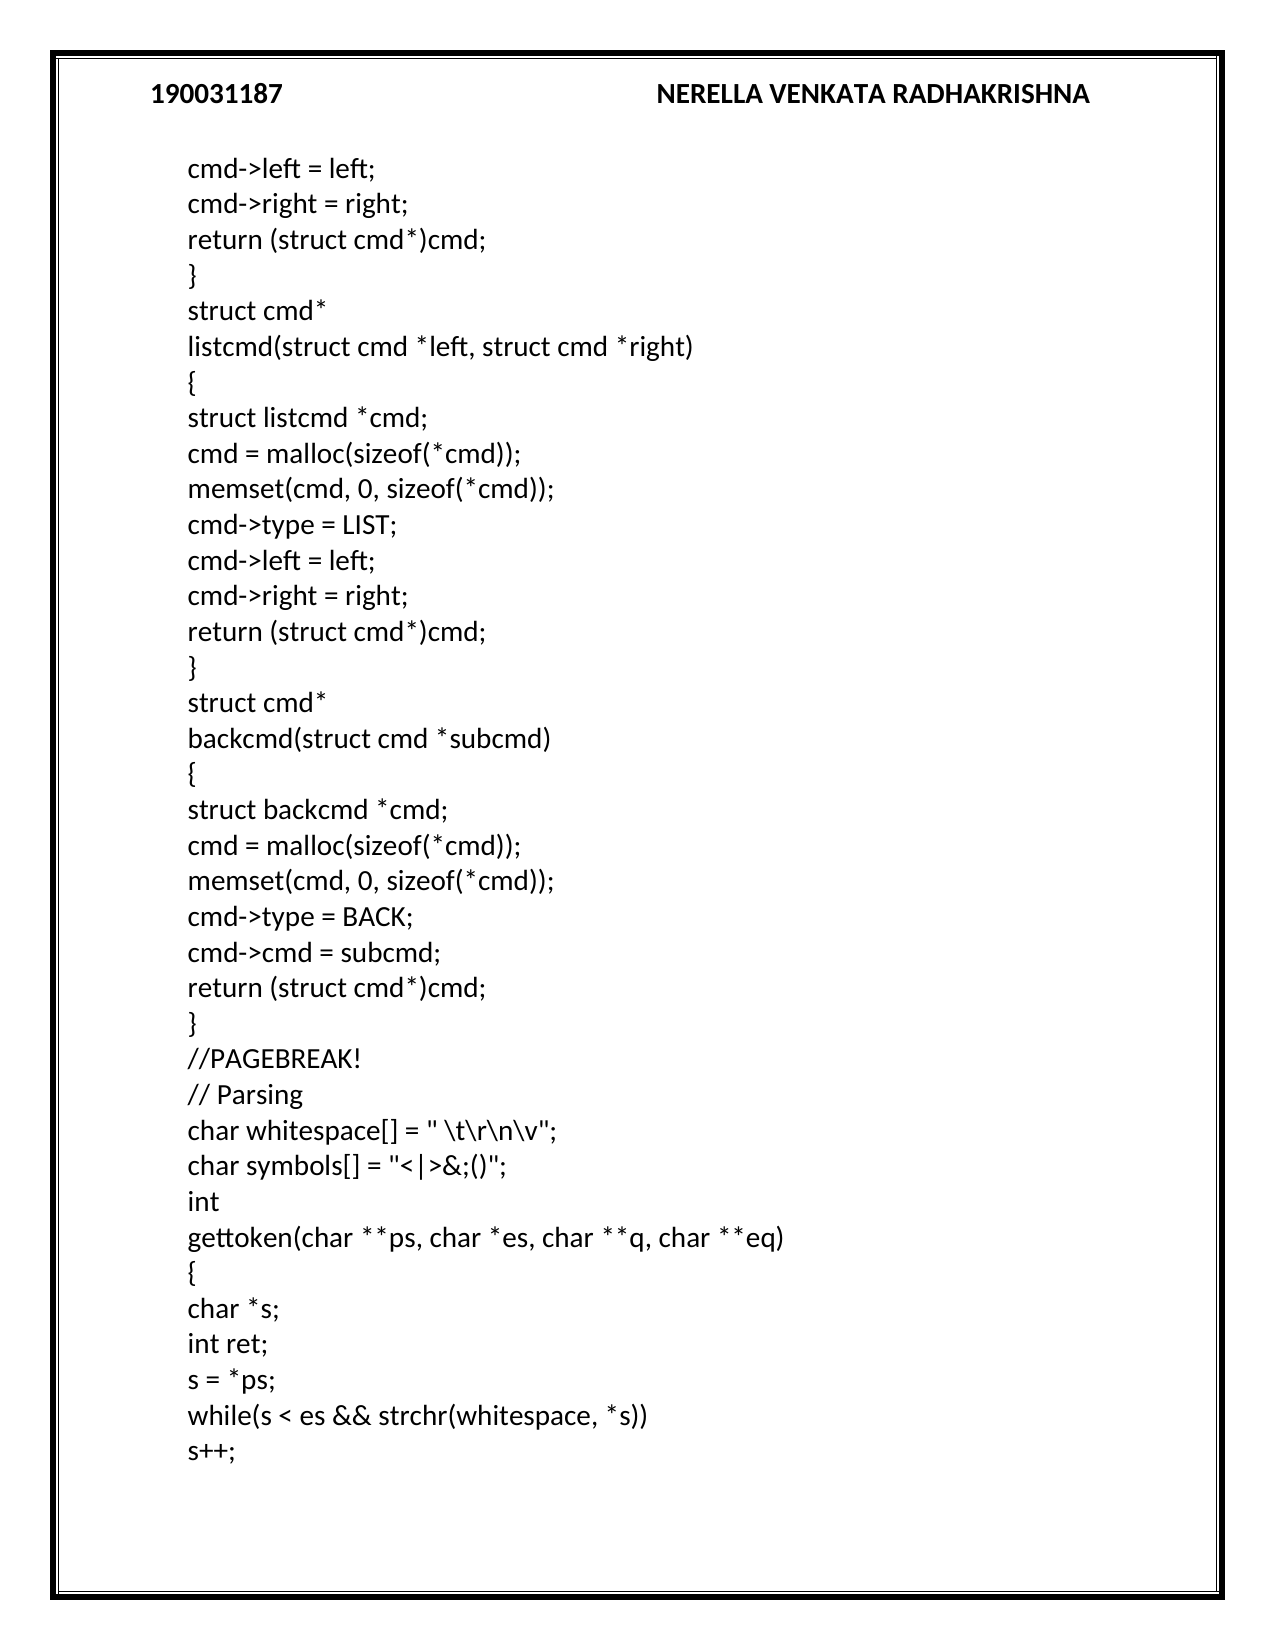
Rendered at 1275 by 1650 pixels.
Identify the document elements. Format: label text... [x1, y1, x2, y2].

text { [187, 756, 1125, 791]
text } [187, 257, 1125, 292]
text s = *ps; [187, 1361, 1125, 1397]
text memset(cmd, 0, sizeof(*cmd)); [187, 471, 1125, 506]
text cmd->right = right; [187, 577, 1125, 613]
text listcmd(struct cmd *left, struct cmd *right) [187, 328, 1125, 364]
text int ret; [187, 1326, 1125, 1361]
text struct cmd* [187, 684, 1125, 720]
text cmd->left = left; [187, 542, 1125, 577]
text memset(cmd, 0, sizeof(*cmd)); [187, 862, 1125, 898]
text { [187, 364, 1125, 399]
text return (struct cmd*)cmd; [187, 969, 1125, 1005]
text struct cmd* [187, 292, 1125, 328]
text cmd = malloc(sizeof(*cmd)); [187, 435, 1125, 471]
text return (struct cmd*)cmd; [187, 613, 1125, 649]
text return (struct cmd*)cmd; [187, 221, 1125, 257]
text cmd->type = BACK; [187, 898, 1125, 934]
text cmd->type = LIST; [187, 506, 1125, 542]
text char whitespace[] = " \t\r\n\v"; [187, 1112, 1125, 1147]
text gettoken(char **ps, char *es, char **q, char **eq) [187, 1219, 1125, 1254]
text char symbols[] = "<|>&;()"; [187, 1147, 1125, 1183]
text cmd->cmd = subcmd; [187, 934, 1125, 969]
text } [187, 649, 1125, 684]
text backcmd(struct cmd *subcmd) [187, 720, 1125, 756]
text cmd->left = left; [187, 150, 1125, 186]
text int [187, 1183, 1125, 1219]
text { [187, 1254, 1125, 1290]
text cmd->right = right; [187, 186, 1125, 221]
text s++; [187, 1432, 1125, 1468]
text // Parsing [187, 1076, 1125, 1112]
text while(s < es && strchr(whitespace, *s)) [187, 1397, 1125, 1432]
text struct listcmd *cmd; [187, 399, 1125, 435]
text //PAGEBREAK! [187, 1041, 1125, 1076]
text char *s; [187, 1290, 1125, 1326]
text struct backcmd *cmd; [187, 791, 1125, 827]
text cmd = malloc(sizeof(*cmd)); [187, 827, 1125, 862]
text } [187, 1005, 1125, 1041]
